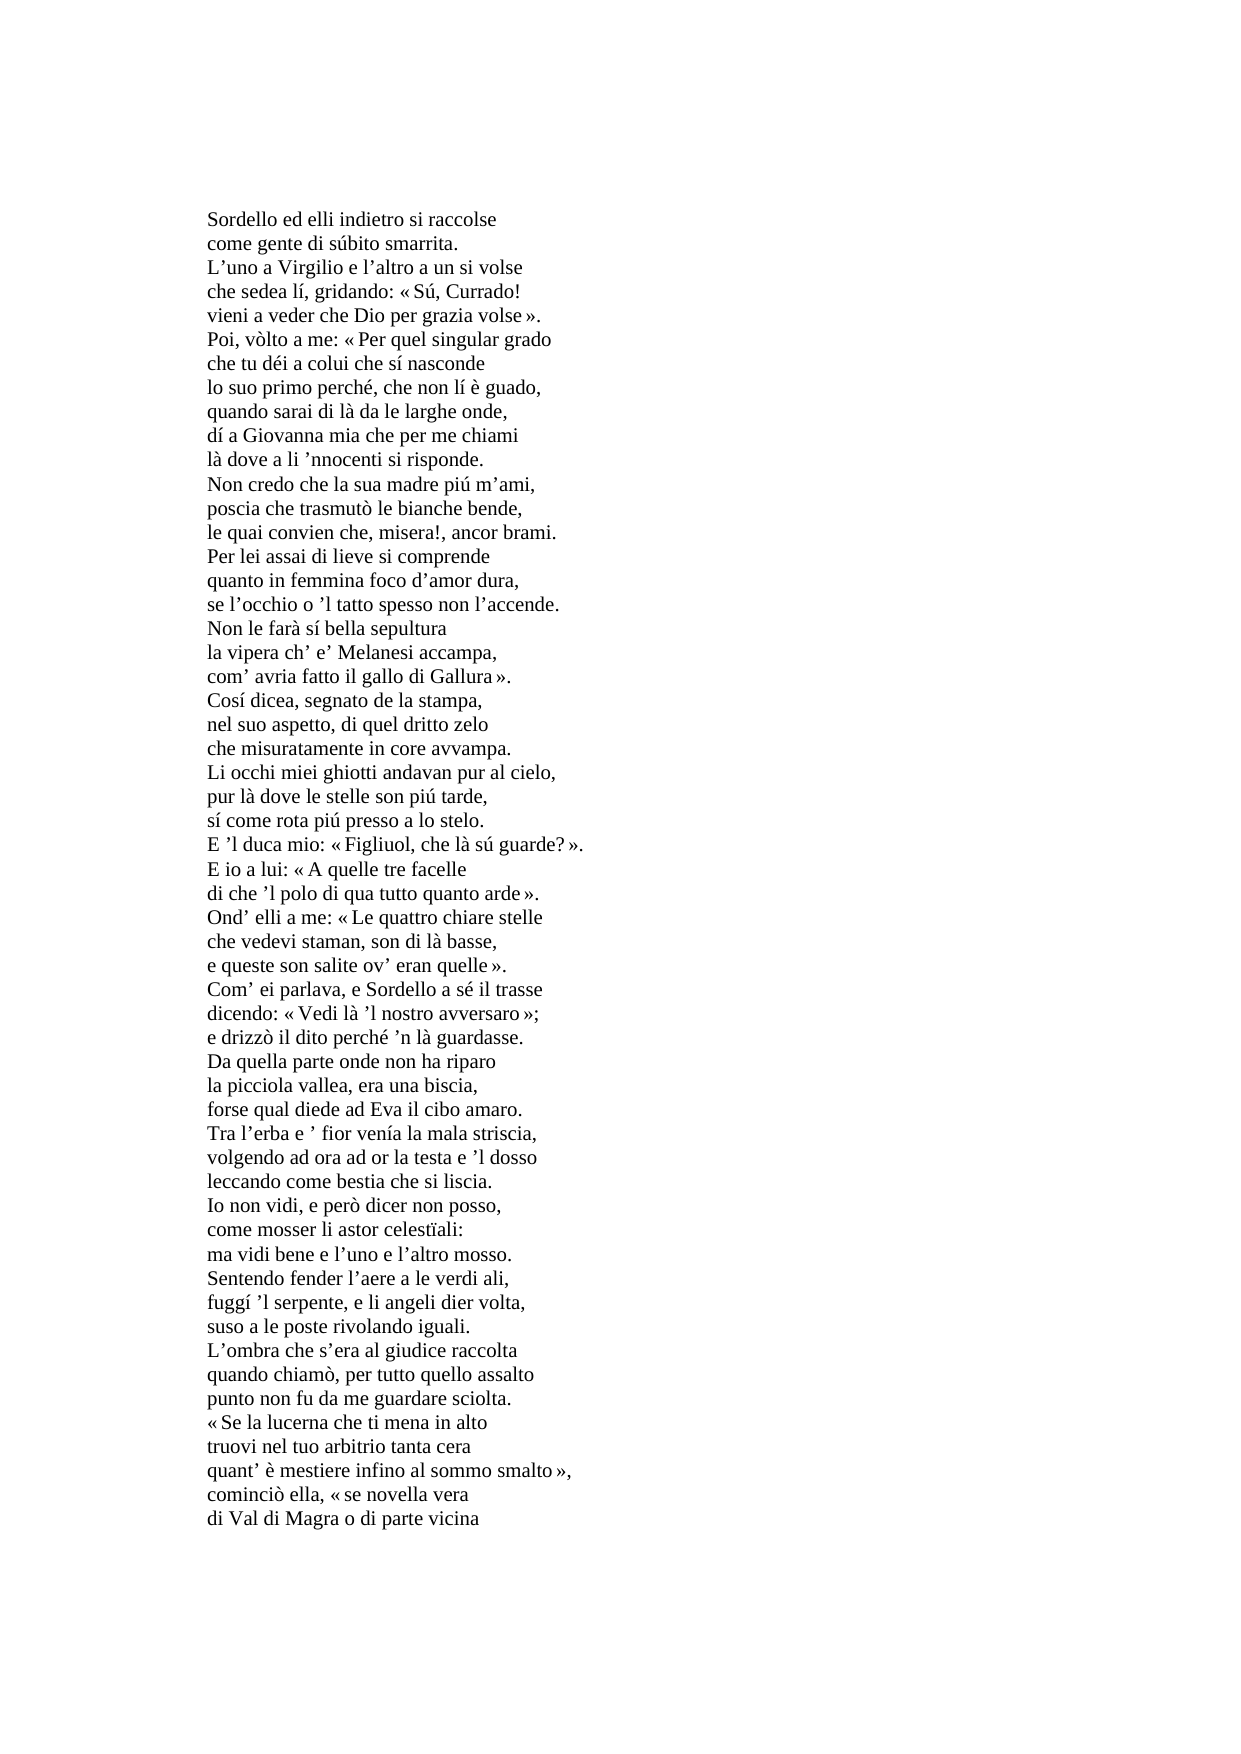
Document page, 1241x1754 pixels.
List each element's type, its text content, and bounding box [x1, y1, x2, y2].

text E io a lui: « A quelle tre facelle [207, 856, 1033, 881]
text che tu déi a colui che sí nasconde [207, 351, 1033, 375]
text Da quella parte onde non ha riparo [207, 1049, 1033, 1073]
text vieni a veder che Dio per grazia volse ». [207, 303, 1033, 327]
text Cosí dicea, segnato de la stampa, [207, 688, 1033, 712]
text come mosser li astor celestïali: [207, 1217, 1033, 1241]
text Sentendo fender l’aere a le verdi ali, [207, 1266, 1033, 1289]
text nel suo aspetto, di quel dritto zelo [207, 712, 1033, 736]
text Io non vidi, e però dicer non posso, [207, 1193, 1033, 1217]
text dicendo: « Vedi là ’l nostro avversaro »; [207, 1001, 1033, 1025]
text e queste son salite ov’ eran quelle ». [207, 953, 1033, 977]
text punto non fu da me guardare sciolta. [207, 1386, 1033, 1410]
text là dove a li ’nnocenti si risponde. [207, 447, 1033, 471]
text quando sarai di là da le larghe onde, [207, 399, 1033, 423]
text ma vidi bene e l’uno e l’altro mosso. [207, 1241, 1033, 1266]
text suso a le poste rivolando iguali. [207, 1314, 1033, 1338]
text come gente di súbito smarrita. [207, 231, 1033, 255]
text sí come rota piú presso a lo stelo. [207, 808, 1033, 832]
text se l’occhio o ’l tatto spesso non l’accende. [207, 592, 1033, 616]
text truovi nel tuo arbitrio tanta cera [207, 1434, 1033, 1458]
text E ’l duca mio: « Figliuol, che là sú guarde? ». [207, 832, 1033, 856]
text Li occhi miei ghiotti andavan pur al cielo, [207, 760, 1033, 784]
text cominciò ella, « se novella vera [207, 1482, 1033, 1506]
text fuggí ’l serpente, e li angeli dier volta, [207, 1289, 1033, 1314]
text che misuratamente in core avvampa. [207, 736, 1033, 760]
text che sedea lí, gridando: « Sú, Currado! [207, 279, 1033, 303]
text la vipera ch’ e’ Melanesi accampa, [207, 640, 1033, 664]
text L’ombra che s’era al giudice raccolta [207, 1338, 1033, 1362]
text leccando come bestia che si liscia. [207, 1169, 1033, 1193]
text che vedevi staman, son di là basse, [207, 929, 1033, 953]
text poscia che trasmutò le bianche bende, [207, 496, 1033, 519]
text Sordello ed elli indietro si raccolse [207, 207, 1033, 231]
text Ond’ elli a me: « Le quattro chiare stelle [207, 904, 1033, 929]
text quant’ è mestiere infino al sommo smalto », [207, 1458, 1033, 1482]
text Poi, vòlto a me: « Per quel singular grado [207, 327, 1033, 351]
text dí a Giovanna mia che per me chiami [207, 423, 1033, 447]
text com’ avria fatto il gallo di Gallura ». [207, 664, 1033, 688]
text Non le farà sí bella sepultura [207, 616, 1033, 640]
text volgendo ad ora ad or la testa e ’l dosso [207, 1145, 1033, 1169]
text e drizzò il dito perché ’n là guardasse. [207, 1025, 1033, 1049]
text quando chiamò, per tutto quello assalto [207, 1362, 1033, 1386]
text lo suo primo perché, che non lí è guado, [207, 375, 1033, 399]
text « Se la lucerna che ti mena in alto [207, 1410, 1033, 1434]
text quanto in femmina foco d’amor dura, [207, 568, 1033, 592]
text pur là dove le stelle son piú tarde, [207, 784, 1033, 808]
text Non credo che la sua madre piú m’ami, [207, 471, 1033, 496]
text L’uno a Virgilio e l’altro a un si volse [207, 255, 1033, 279]
text Per lei assai di lieve si comprende [207, 544, 1033, 568]
text le quai convien che, misera!, ancor brami. [207, 519, 1033, 544]
text di Val di Magra o di parte vicina [207, 1506, 1033, 1530]
text Tra l’erba e ’ fior venía la mala striscia, [207, 1121, 1033, 1145]
text Com’ ei parlava, e Sordello a sé il trasse [207, 977, 1033, 1001]
text di che ’l polo di qua tutto quanto arde ». [207, 881, 1033, 904]
text la picciola vallea, era una biscia, [207, 1073, 1033, 1097]
text forse qual diede ad Eva il cibo amaro. [207, 1097, 1033, 1121]
